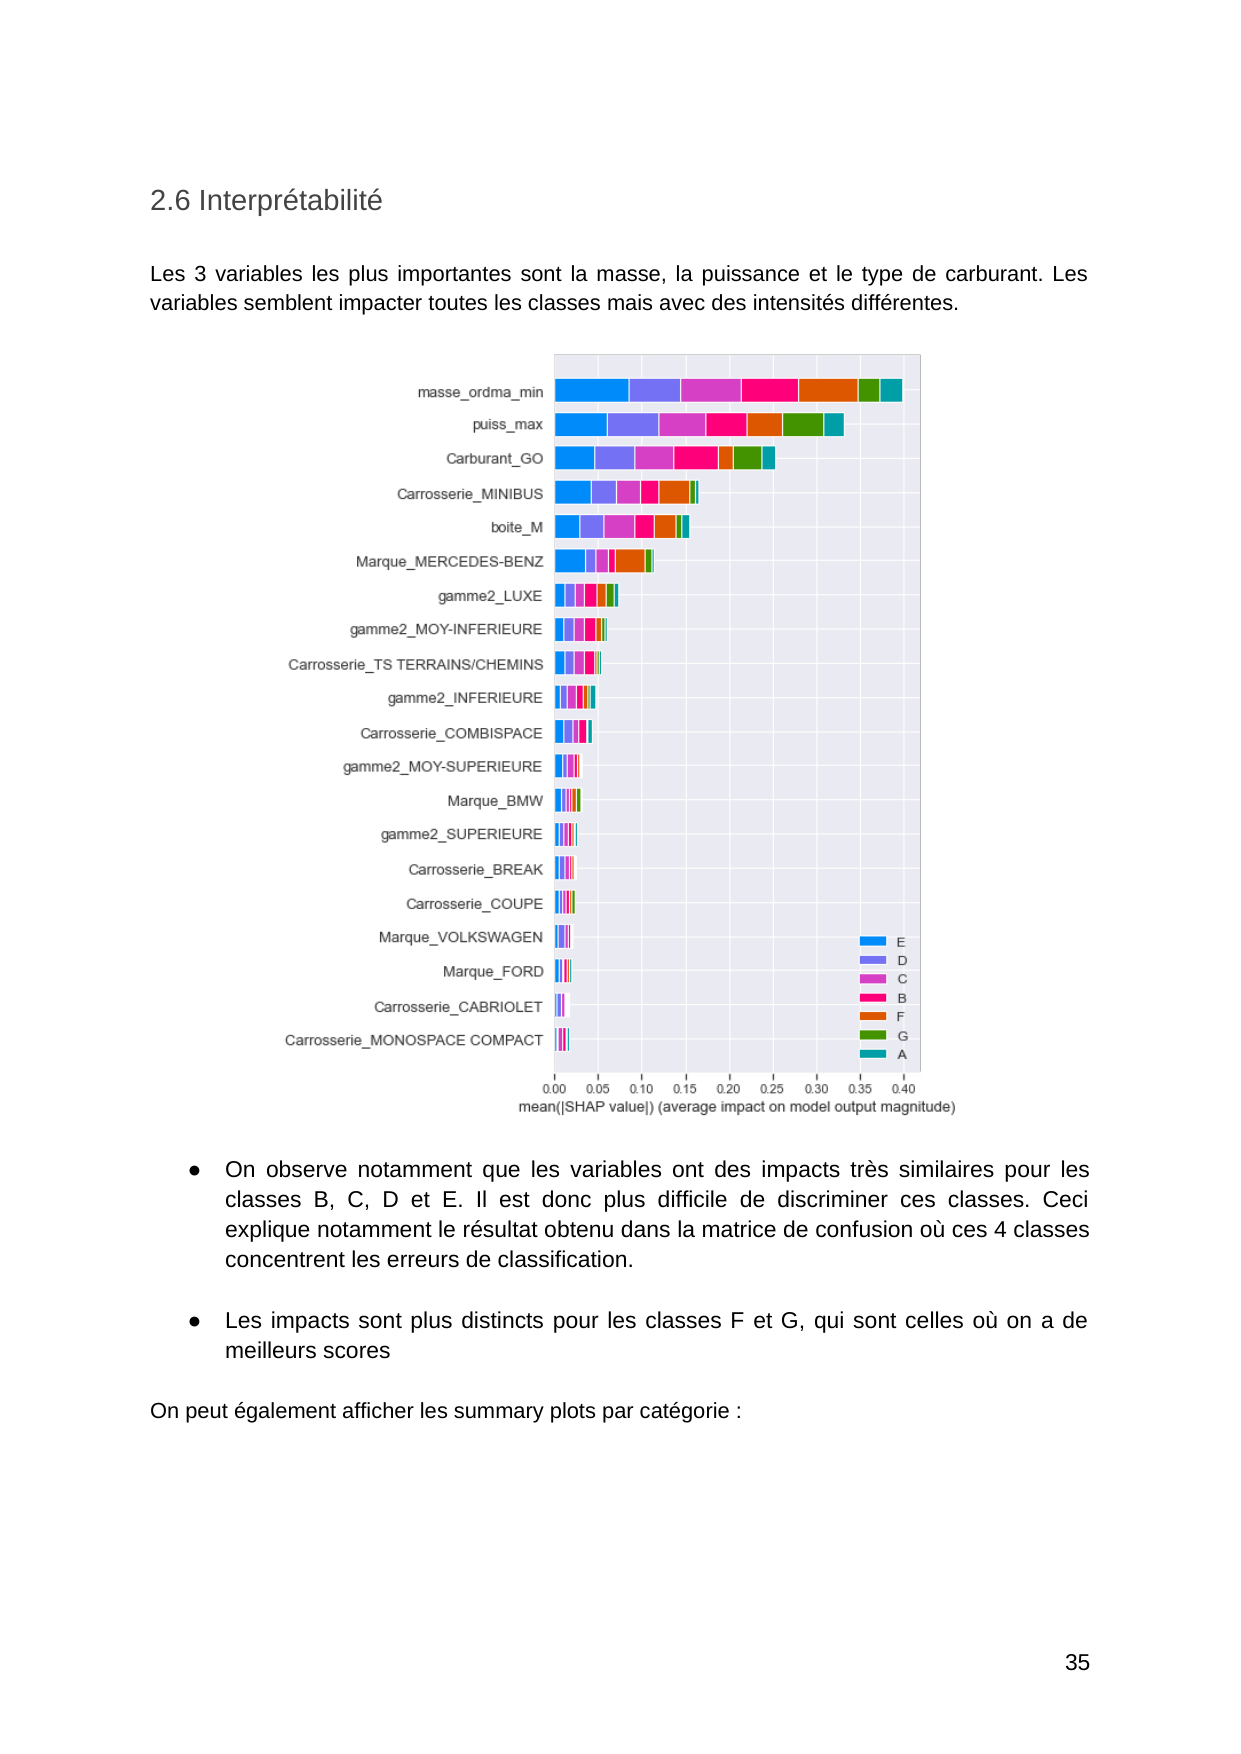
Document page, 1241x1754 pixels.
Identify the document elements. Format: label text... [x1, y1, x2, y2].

list Les impacts sont plus distincts pour les classes F et G, qui sont celles où on a de meilleurs scores [187, 1307, 1090, 1363]
text Les 3 variables les plus importantes sont la masse, la puissance et le type de carburant. Les variables semblent impacter toutes les classes mais avec des intensités différentes. [150, 286, 1090, 314]
list On observe notamment que les variables ont des impacts très similaires pour les classes B, C, D et E. Il est donc plus difficile de discriminer ces classes. Ceci explique notamment le résultat obtenu dans la matrice de confusion où ces 4 classes concentrent les erreurs de classification. [187, 1156, 1090, 1273]
text On peut également afficher les summary plots par catégorie : [150, 1397, 1090, 1423]
subtitle 2.6 Interprétabilité [150, 183, 1090, 217]
picture [277, 348, 963, 1122]
